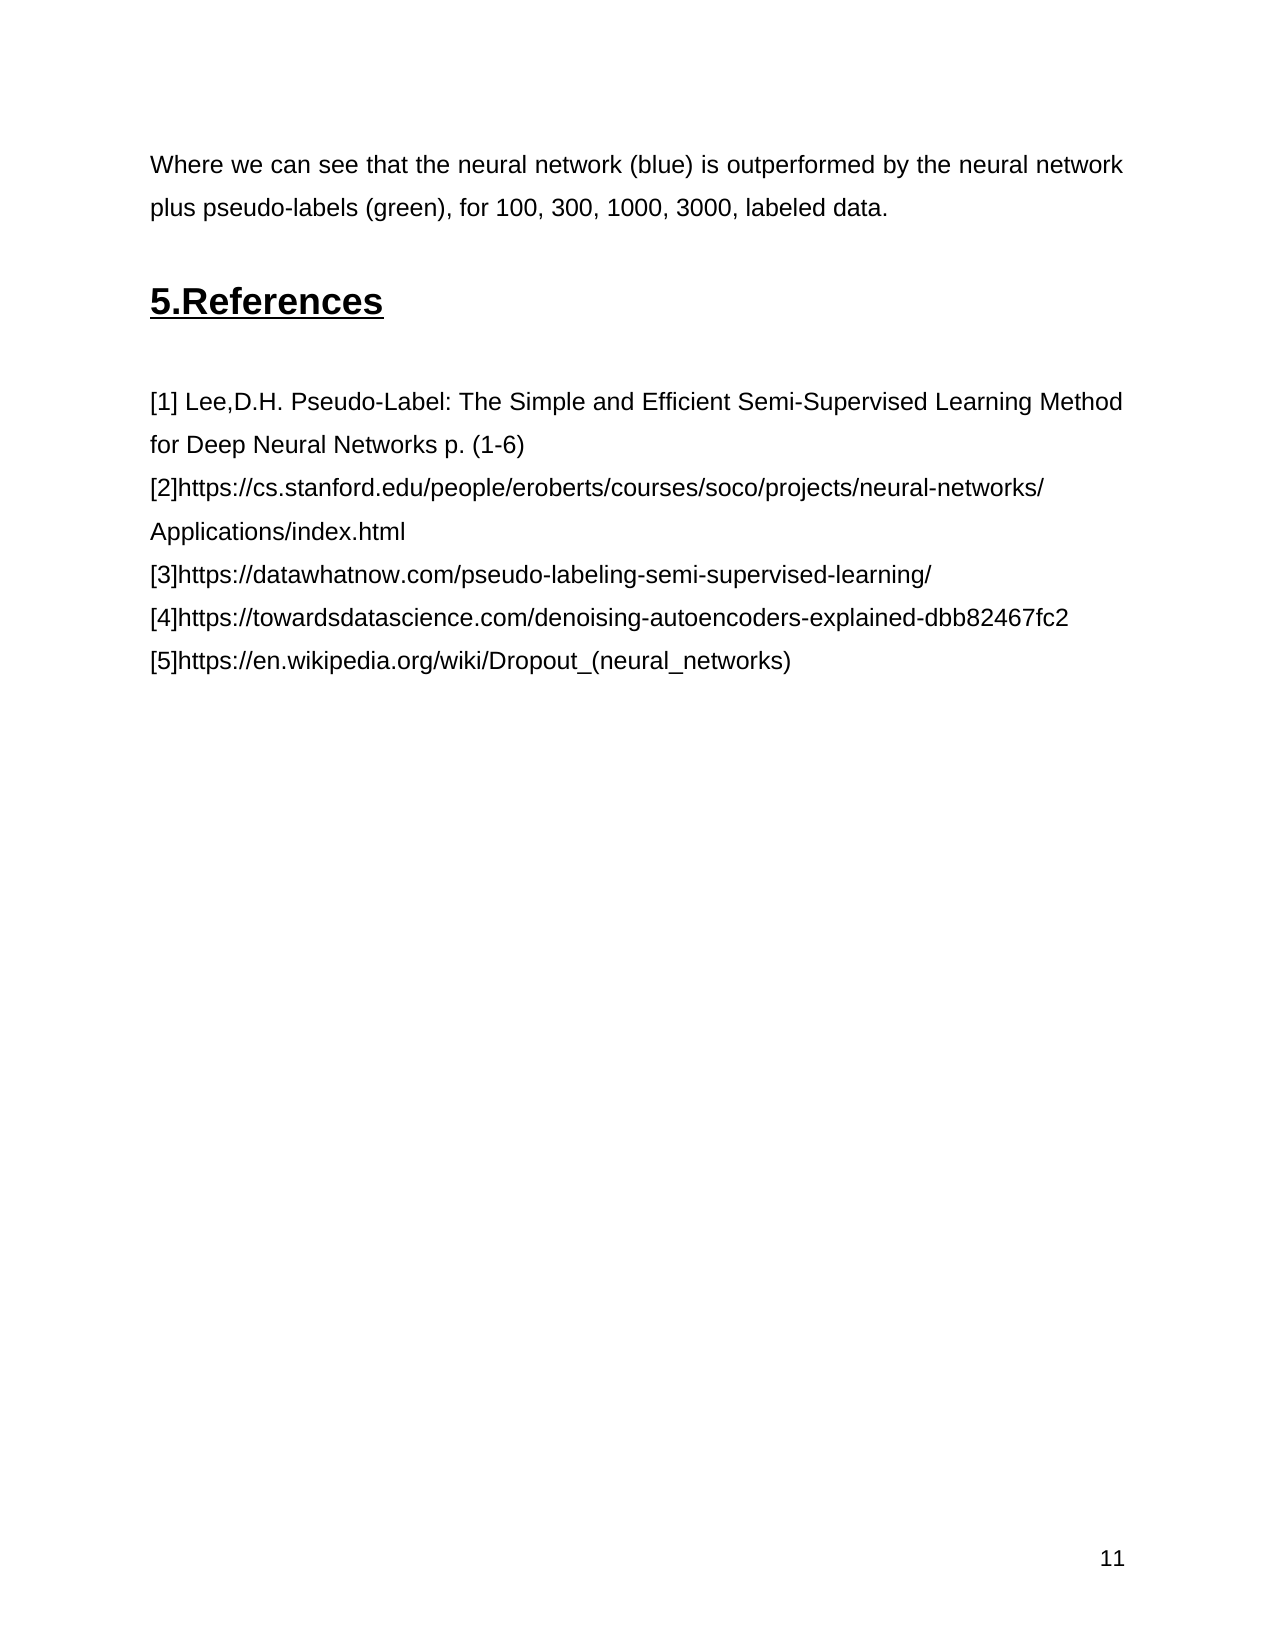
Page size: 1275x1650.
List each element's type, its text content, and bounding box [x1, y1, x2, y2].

text [3]https://datawhatnow.com/pseudo-labeling-semi-supervised-learning/ [150, 560, 1125, 588]
text [5]https://en.wikipedia.org/wiki/Dropout_(neural_networks) [150, 646, 1125, 675]
text [4]https://towardsdatascience.com/denoising-autoencoders-explained-dbb82467fc2 [150, 603, 1125, 632]
text [1] Lee,D.H. Pseudo-Label: The Simple and Efficient Semi-Supervised Learning Method for Deep Neural Networks p. (1-6) [150, 387, 1125, 459]
text 5.References [150, 279, 1125, 322]
text Where we can see that the neural network (blue) is outperformed by the neural network plus pseudo-labels (green), for 100, 300, 1000, 3000, labeled data. [150, 150, 1125, 222]
text [2]https://cs.stanford.edu/people/eroberts/courses/soco/projects/neural-networks/Applications/index.html [150, 473, 1125, 545]
